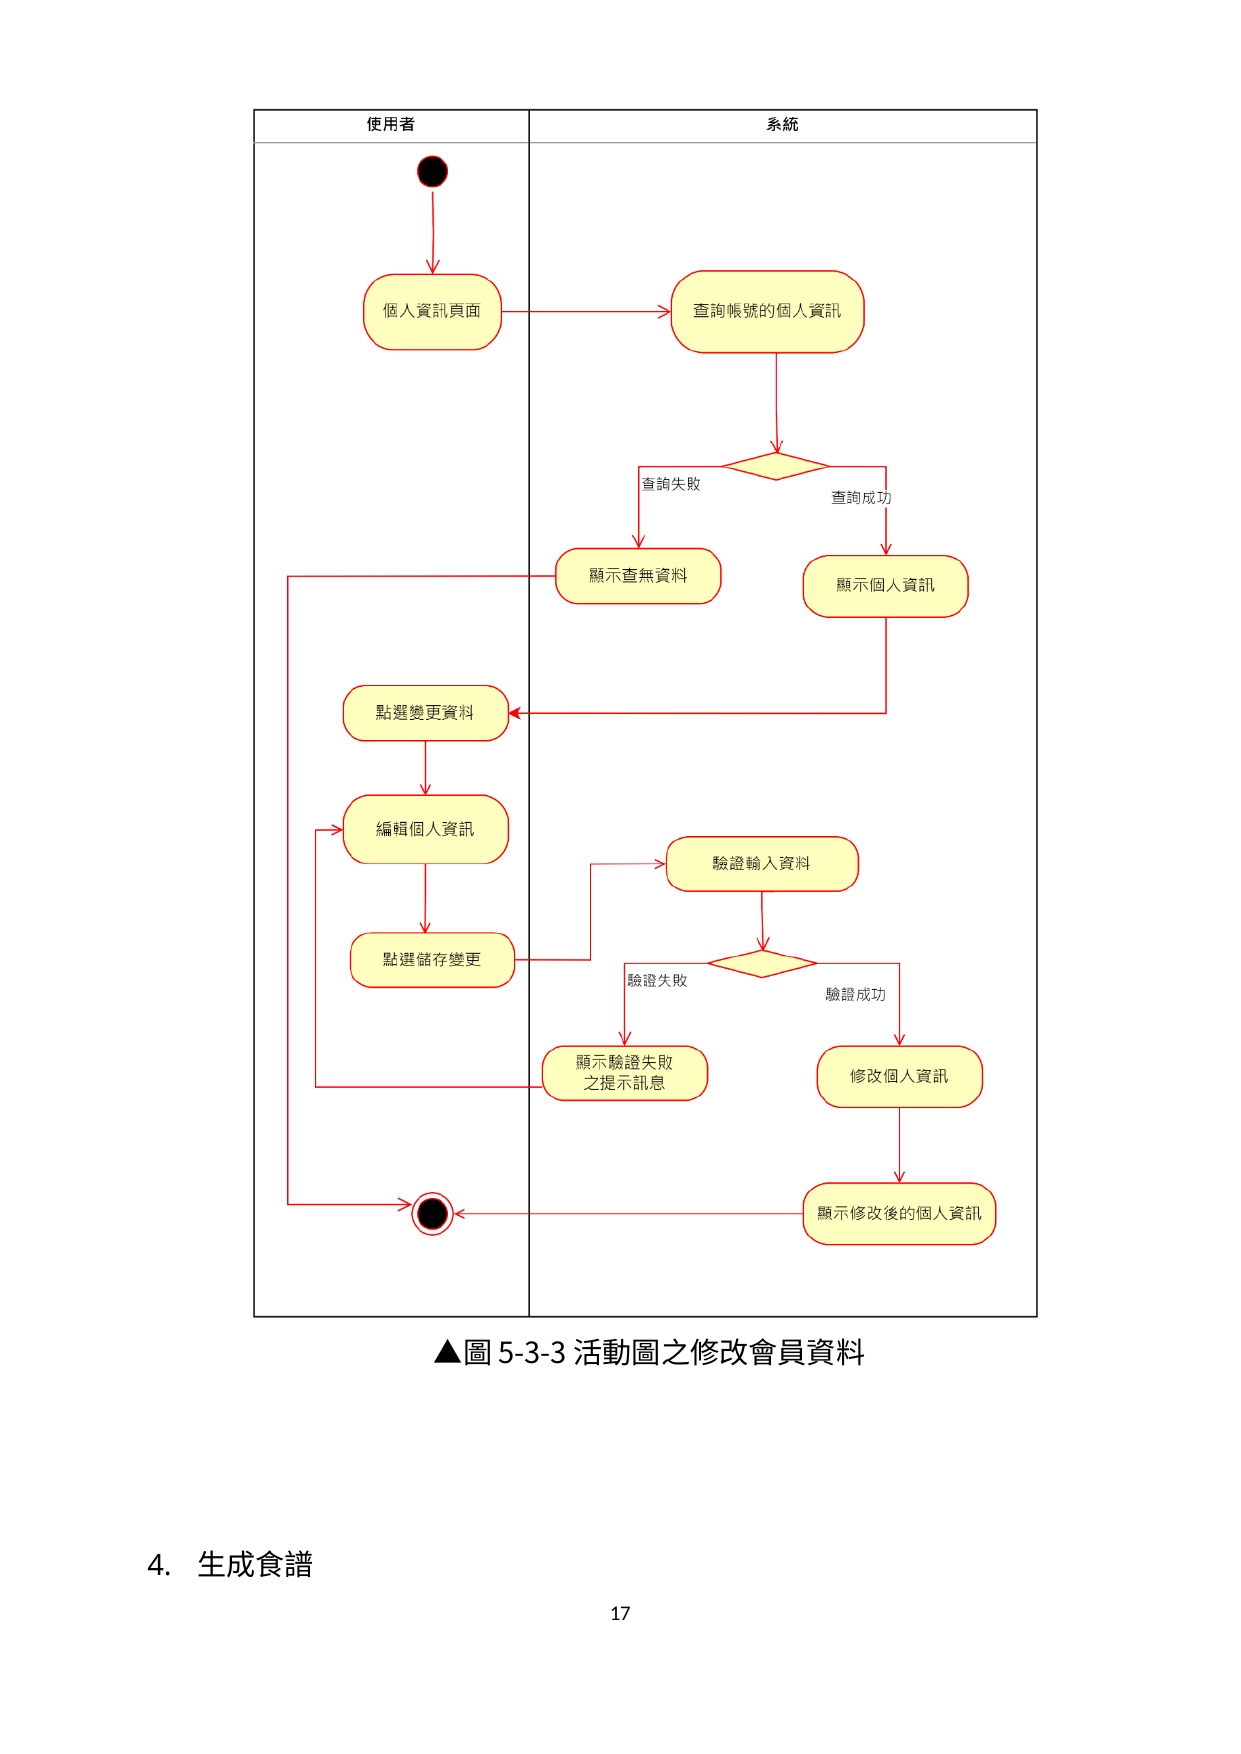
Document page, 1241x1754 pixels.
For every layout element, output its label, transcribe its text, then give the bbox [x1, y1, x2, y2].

list 生成食譜 [147, 1541, 1152, 1584]
picture [239, 94, 1051, 1330]
text ▲圖5-3-3 活動圖之修改會員資料 [89, 1330, 1152, 1372]
